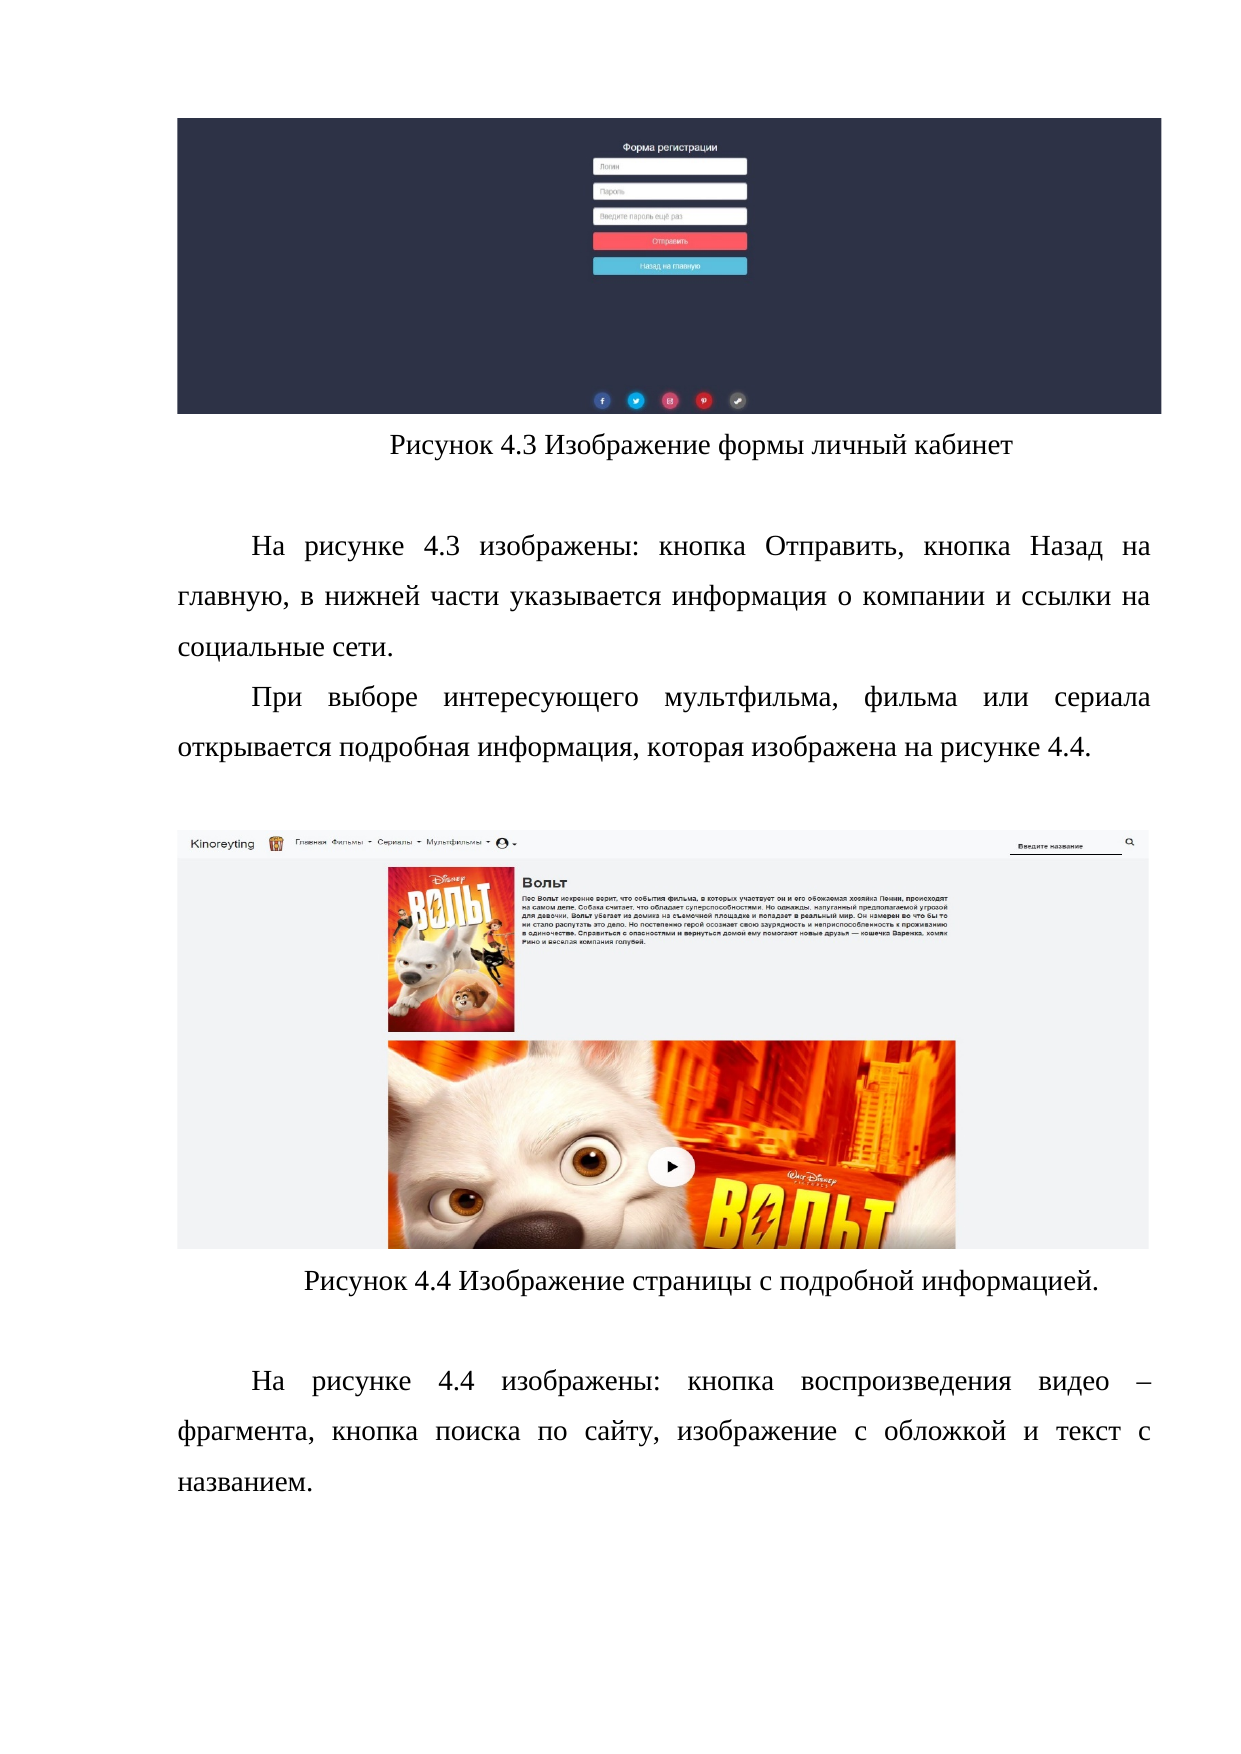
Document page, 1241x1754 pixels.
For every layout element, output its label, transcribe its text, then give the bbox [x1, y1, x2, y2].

text Рисунок 4.3 Изображение формы личный кабинет [177, 427, 1152, 461]
picture [177, 118, 1162, 414]
text При выборе интересующего мультфильма, фильма или сериала открывается подробная информация, которая изображена на рисунке 4.4. [177, 679, 1152, 763]
text На рисунке 4.3 изображены: кнопка Отправить, кнопка Назад на главную, в нижней части указывается информация о компании и ссылки на социальные сети. [177, 528, 1152, 662]
text На рисунке 4.4 изображены: кнопка воспроизведения видео – фрагмента, кнопка поиска по сайту, изображение с обложкой и текст с названием. [177, 1363, 1152, 1497]
text Рисунок 4.4 Изображение страницы с подробной информацией. [177, 1263, 1152, 1296]
picture [177, 830, 1149, 1249]
